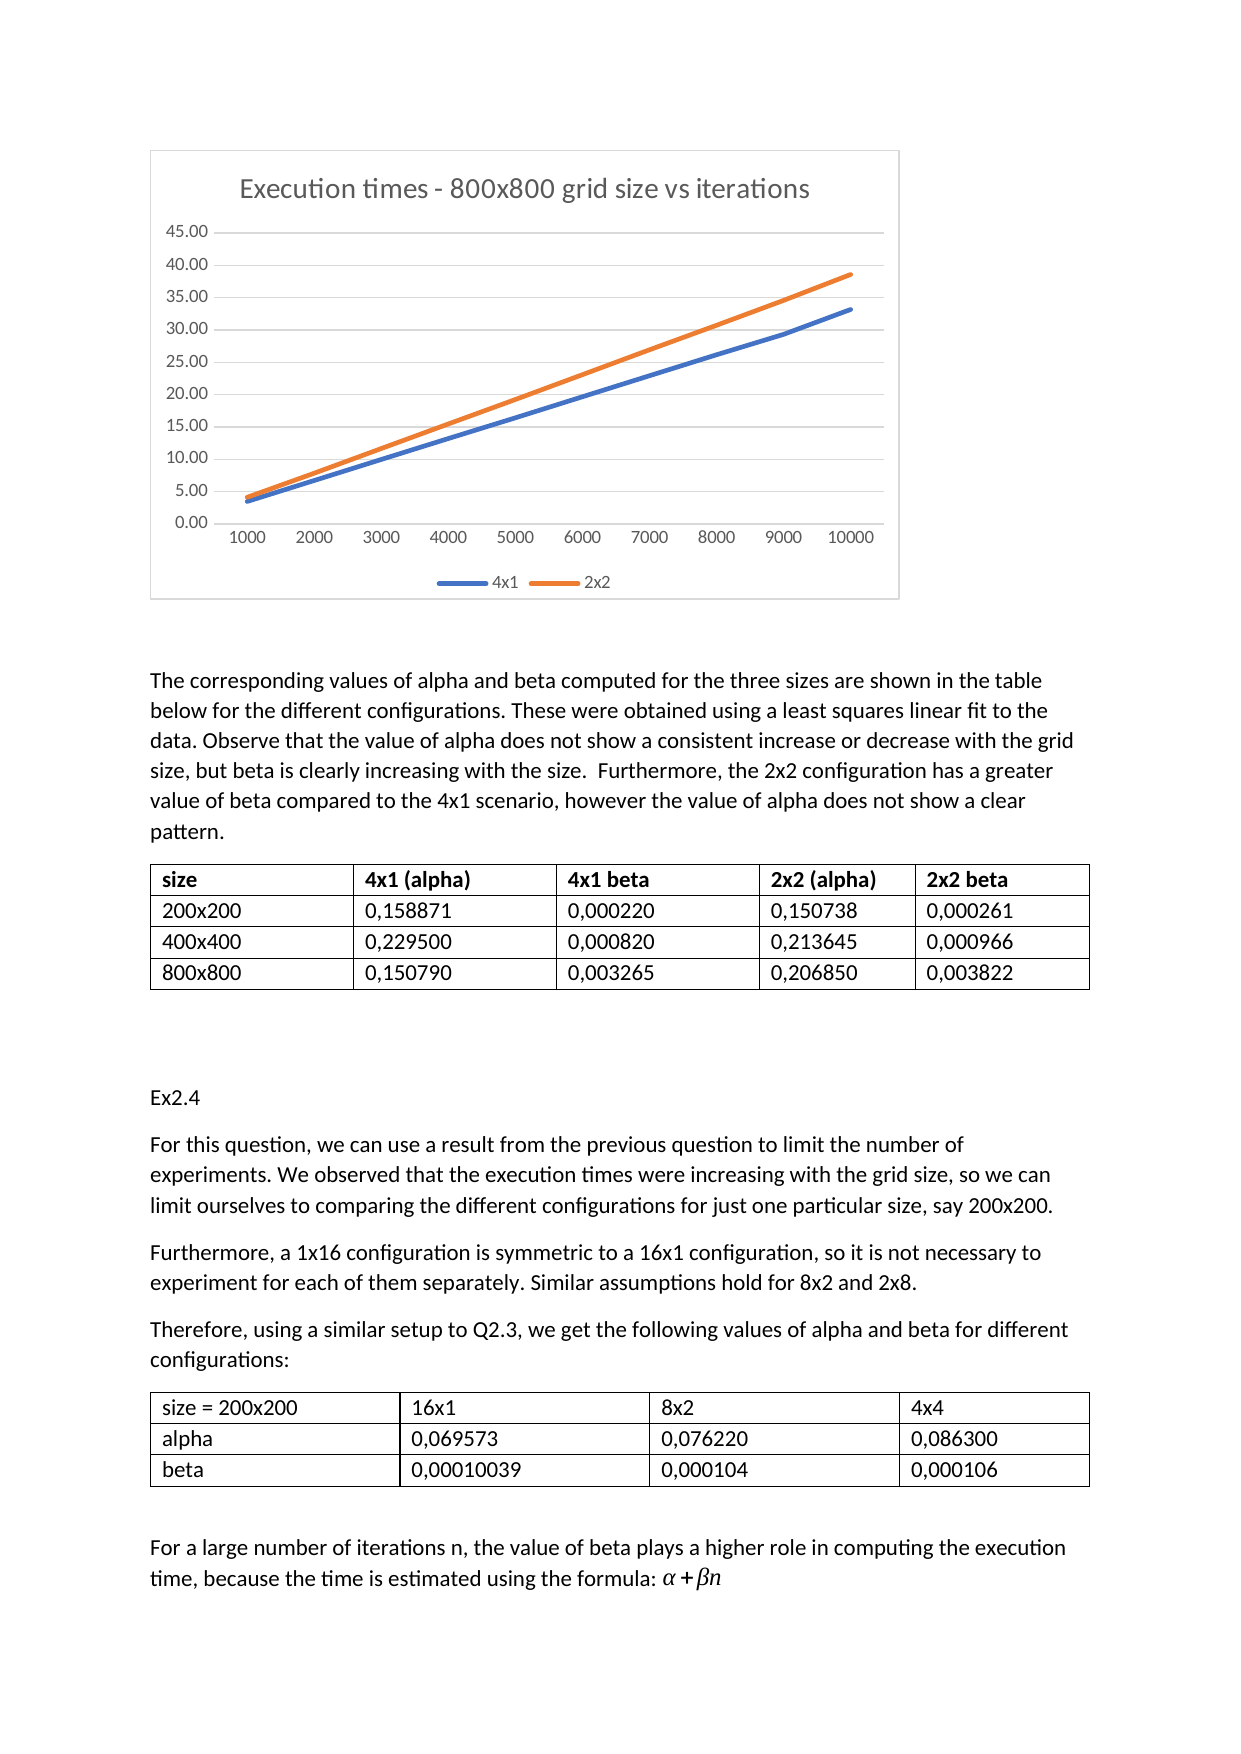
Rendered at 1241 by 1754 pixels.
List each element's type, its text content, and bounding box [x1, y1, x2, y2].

table_cell 800x800 [151, 959, 353, 989]
table_cell 0,086300 [900, 1424, 1089, 1454]
table_cell 0,000820 [557, 927, 759, 957]
table_cell 0,000104 [650, 1455, 899, 1486]
table_cell beta [151, 1455, 399, 1486]
table_header 16x1 [401, 1393, 649, 1423]
table_cell 0,150738 [760, 896, 915, 926]
table_cell 200x200 [151, 896, 353, 926]
table_cell alpha [151, 1424, 399, 1454]
table_header size [151, 865, 353, 895]
table_header 8x2 [650, 1393, 899, 1423]
table_cell 0,150790 [354, 959, 556, 989]
table_cell 0,229500 [354, 927, 556, 957]
table_cell 0,206850 [760, 959, 915, 989]
text Ex2.4 [150, 1083, 1090, 1111]
text The corresponding values of alpha and beta computed for the three sizes are shown in the table below for the different configurations. These were obtained using a least squares linear fit to the data. Observe that the value of alpha does not show a consistent increase or decrease with the grid size, but beta is clearly increasing with the size. Furthermore, the 2x2 configuration has a greater value of beta compared to the 4x1 scenario, however the value of alpha does not show a clear pattern. [150, 666, 1090, 845]
table_cell 0,076220 [650, 1424, 899, 1454]
table_cell 0,000966 [916, 927, 1089, 957]
text Furthermore, a 1x16 configuration is symmetric to a 16x1 configuration, so it is not necessary to experiment for each of them separately. Similar assumptions hold for 8x2 and 2x8. [150, 1238, 1090, 1296]
table_header 4x1 (alpha) [354, 865, 556, 895]
table_cell 400x400 [151, 927, 353, 957]
table_cell 0,000261 [916, 896, 1089, 926]
table_header 4x1 beta [557, 865, 759, 895]
table_cell 0,069573 [401, 1424, 649, 1454]
text Therefore, using a similar setup to Q2.3, we get the following values of alpha and beta for different configurations: [150, 1315, 1090, 1373]
table_cell 0,158871 [354, 896, 556, 926]
table_header 4x4 [900, 1393, 1089, 1423]
table_cell 0,000220 [557, 896, 759, 926]
table_header size = 200x200 [151, 1393, 399, 1423]
table_cell 0,000106 [900, 1455, 1089, 1486]
table_cell 0,003822 [916, 959, 1089, 989]
text For a large number of iterations n, the value of beta plays a higher role in computing the execution time, because the time is estimated using the formula: [150, 1533, 1090, 1592]
table_cell 0,00010039 [401, 1455, 649, 1486]
table_cell 0,213645 [760, 927, 915, 957]
table_header 2x2 (alpha) [760, 865, 915, 895]
table_cell 0,003265 [557, 959, 759, 989]
text For this question, we can use a result from the previous question to limit the number of experiments. We observed that the execution times were increasing with the grid size, so we can limit ourselves to comparing the different configurations for just one particular size, say 200x200. [150, 1130, 1090, 1219]
table_header 2x2 beta [916, 865, 1089, 895]
